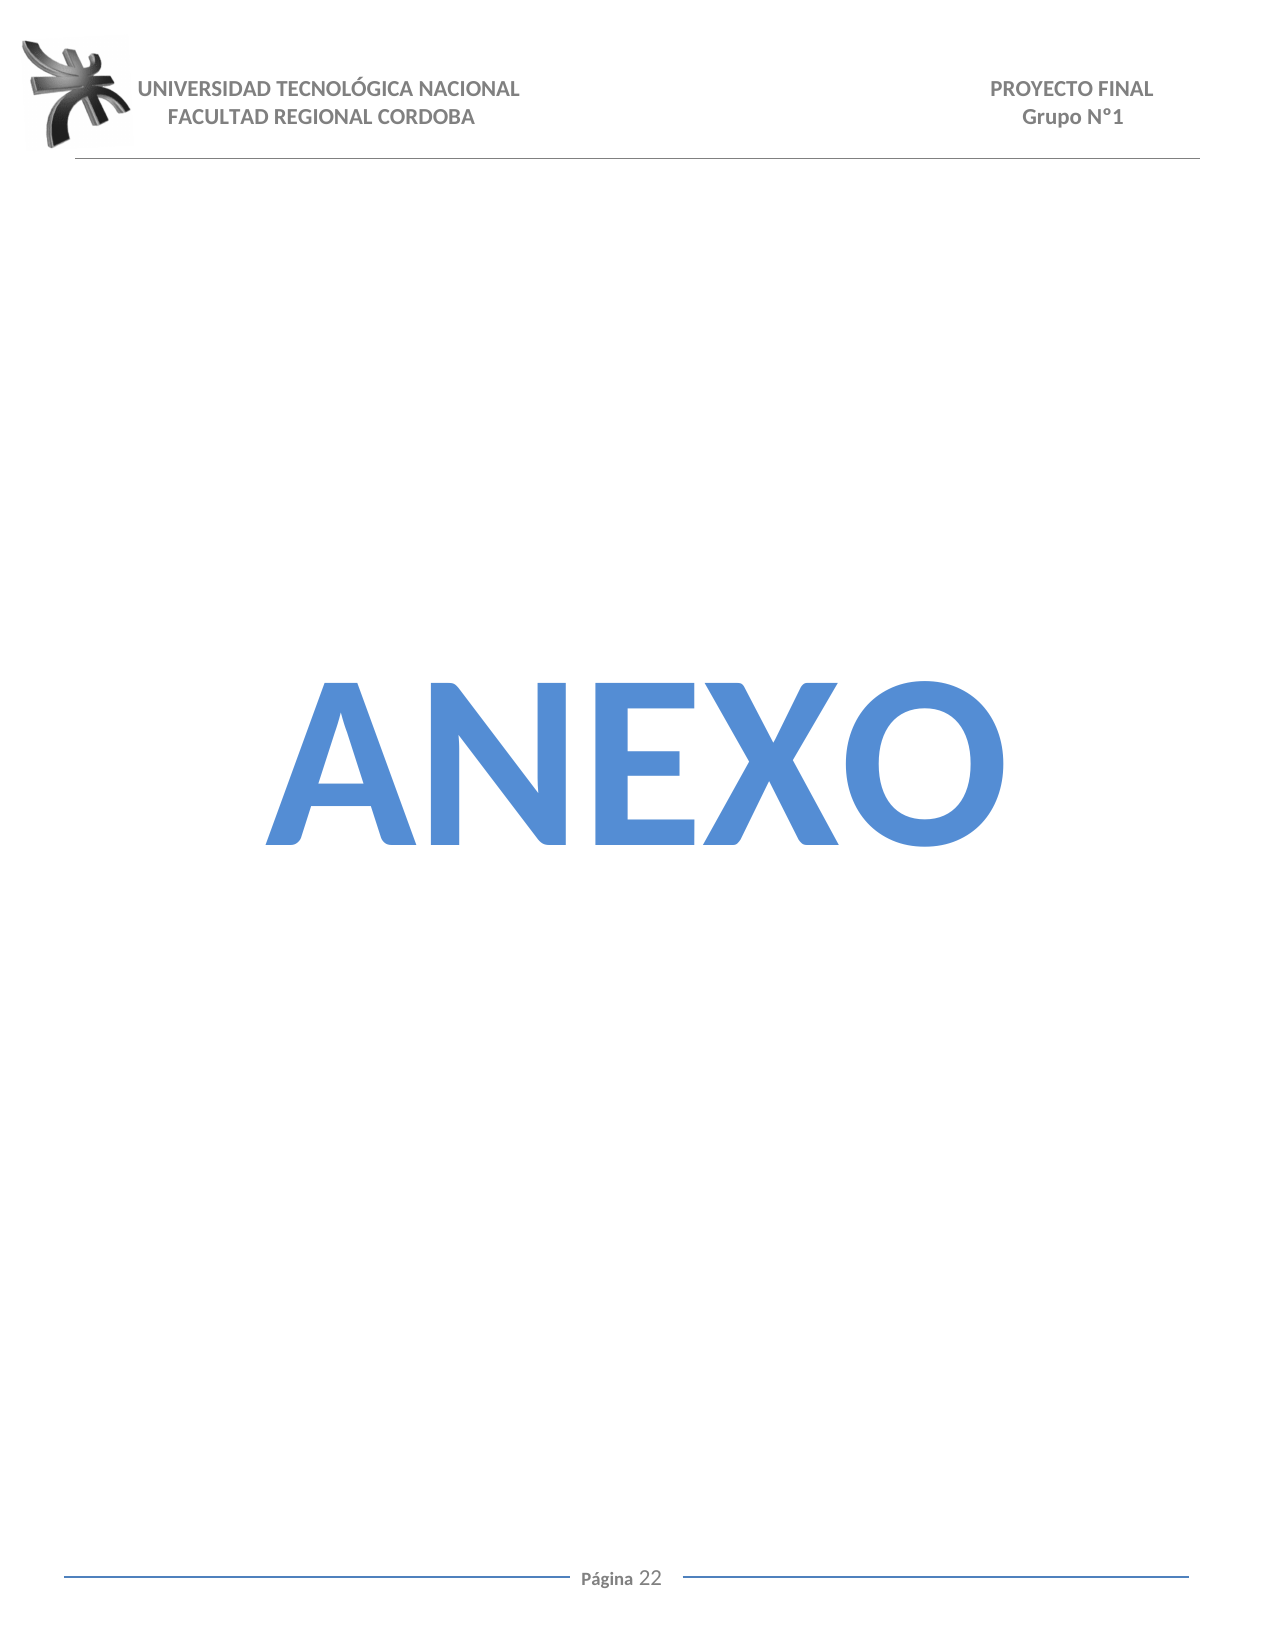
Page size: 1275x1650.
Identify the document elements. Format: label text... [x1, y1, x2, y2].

subtitle ANEXO [75, 603, 1200, 908]
